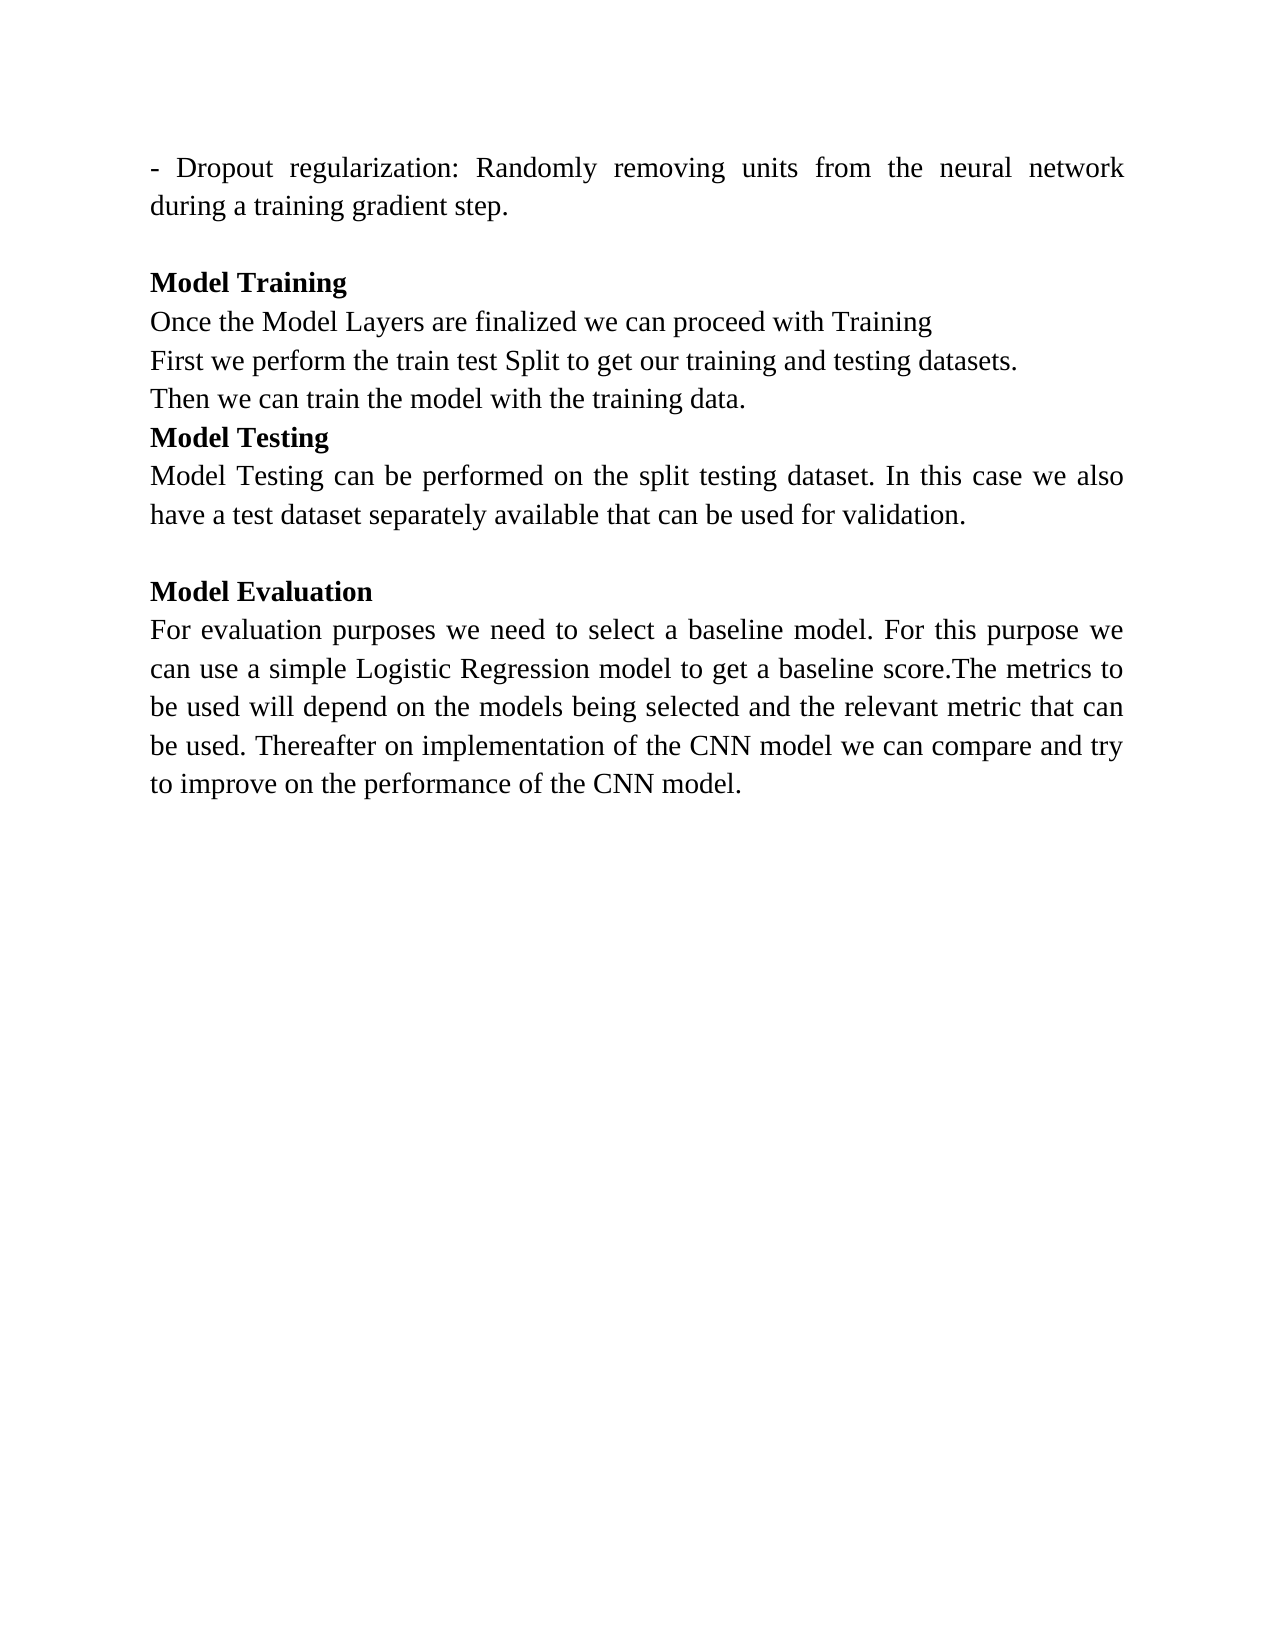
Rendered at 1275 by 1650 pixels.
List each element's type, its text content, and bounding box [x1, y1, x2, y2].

text Model Training [150, 266, 1125, 299]
text Model Testing can be performed on the split testing dataset. In this case we also have a test dataset separately available that can be used for validation. [150, 458, 1125, 530]
text Model Evaluation [150, 574, 1125, 607]
text - Dropout regularization: Randomly removing units from the neural network during a training gradient step. [150, 150, 1125, 222]
text First we perform the train test Split to get our training and testing datasets. [150, 343, 1125, 376]
text Model Testing [150, 420, 1125, 453]
text Then we can train the model with the training data. [150, 381, 1125, 415]
text For evaluation purposes we need to select a baseline model. For this purpose we can use a simple Logistic Regression model to get a baseline score.The metrics to be used will depend on the models being selected and the relevant metric that can be used. Thereafter on implementation of the CNN model we can compare and try to improve on the performance of the CNN model. [150, 612, 1125, 800]
text Once the Model Layers are finalized we can proceed with Training [150, 304, 1125, 338]
